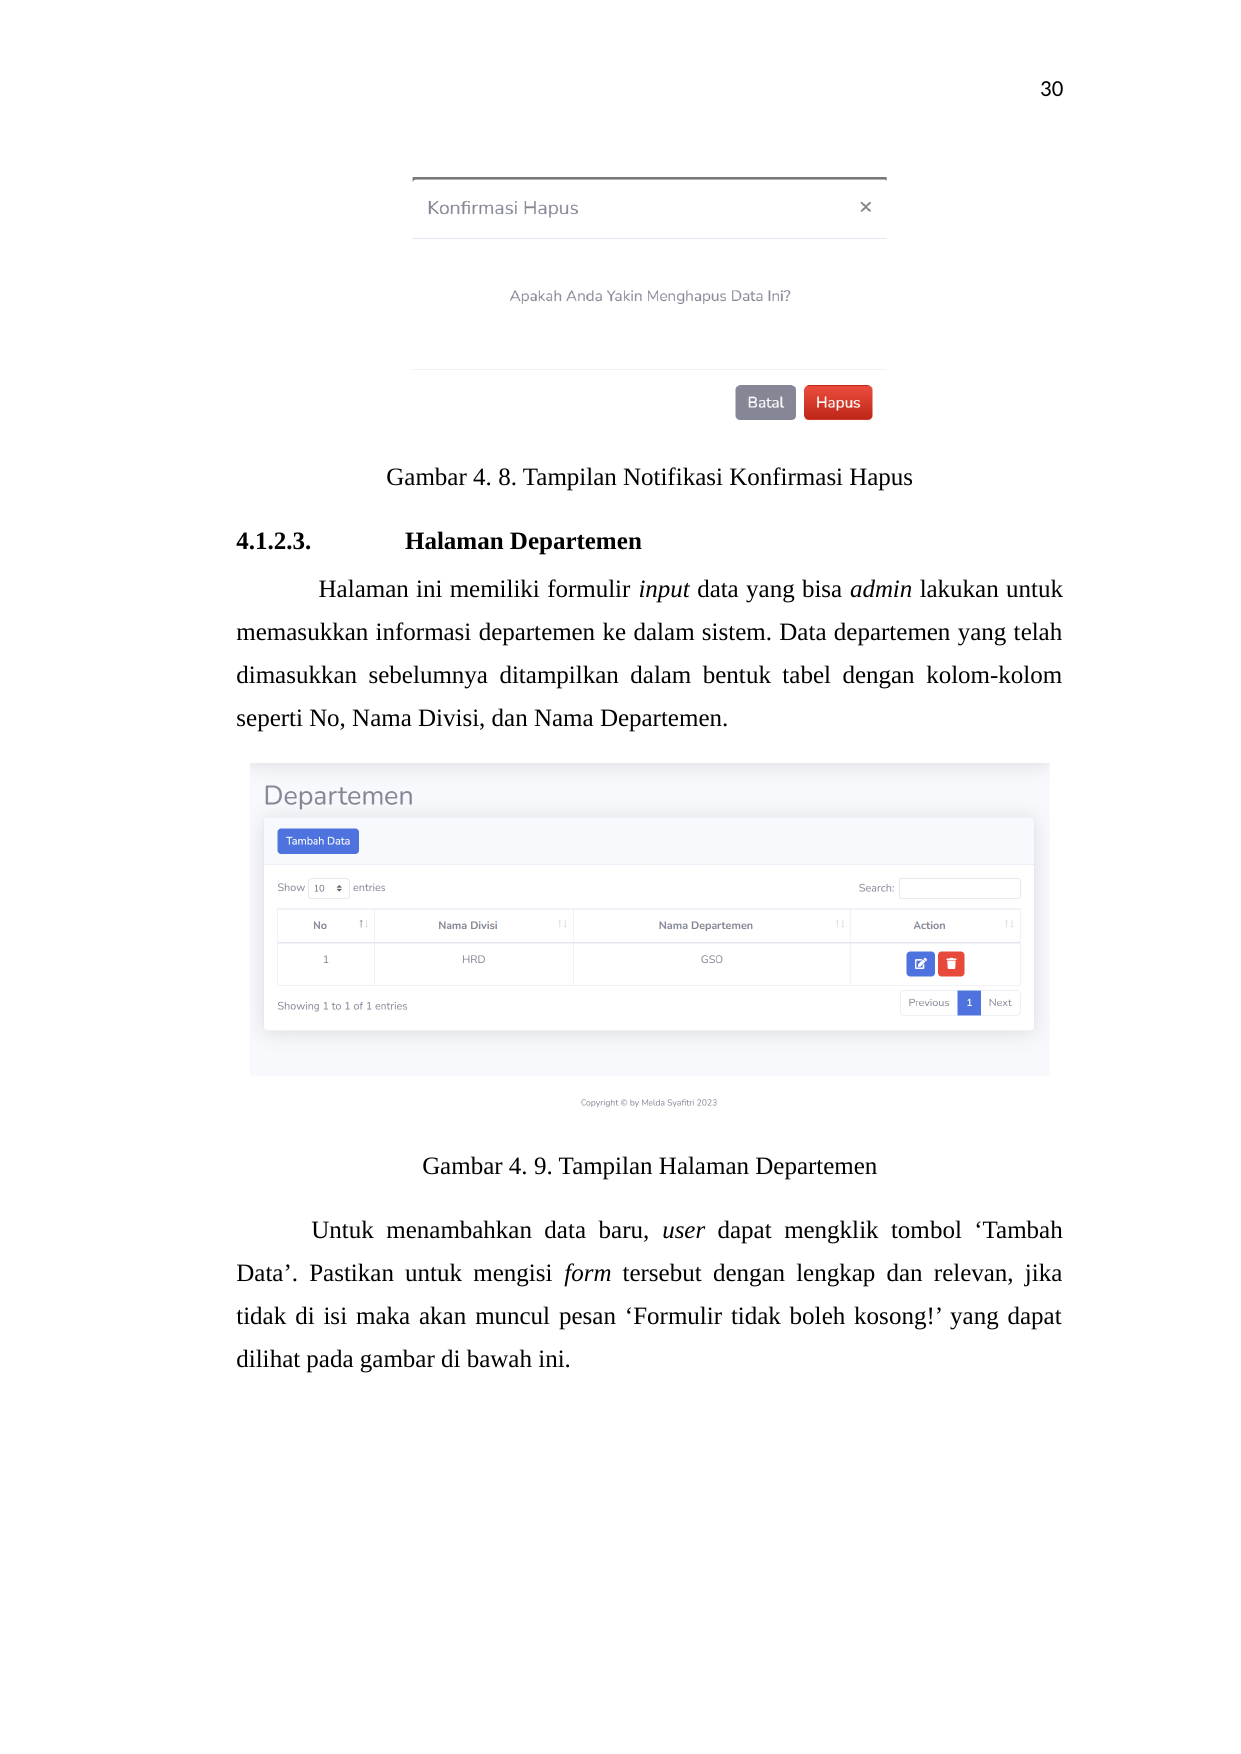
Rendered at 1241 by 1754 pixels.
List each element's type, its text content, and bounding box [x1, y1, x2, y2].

text Gambar 4. 8. Tampilan Notifikasi Konfirmasi Hapus [236, 462, 1063, 491]
text Gambar 4. 9. Tampilan Halaman Departemen [236, 1151, 1063, 1179]
picture [249, 762, 1050, 1121]
picture [412, 177, 887, 432]
text Halaman ini memiliki formulir input data yang bisa admin lakukan untuk memasukkan informasi departemen ke dalam sistem. Data departemen yang telah dimasukkan sebelumnya ditampilkan dalam bentuk tabel dengan kolom-kolom seperti No, Nama Divisi, dan Nama Departemen. [236, 574, 1063, 732]
subtitle Halaman Departemen [236, 526, 1063, 555]
text Untuk menambahkan data baru, user dapat mengklik tombol ‘Tambah Data’. Pastikan untuk mengisi form tersebut dengan lengkap dan relevan, jika tidak di isi maka akan muncul pesan ‘Formulir tidak boleh kosong!’ yang dapat dilihat pada gambar di bawah ini. [236, 1215, 1063, 1373]
